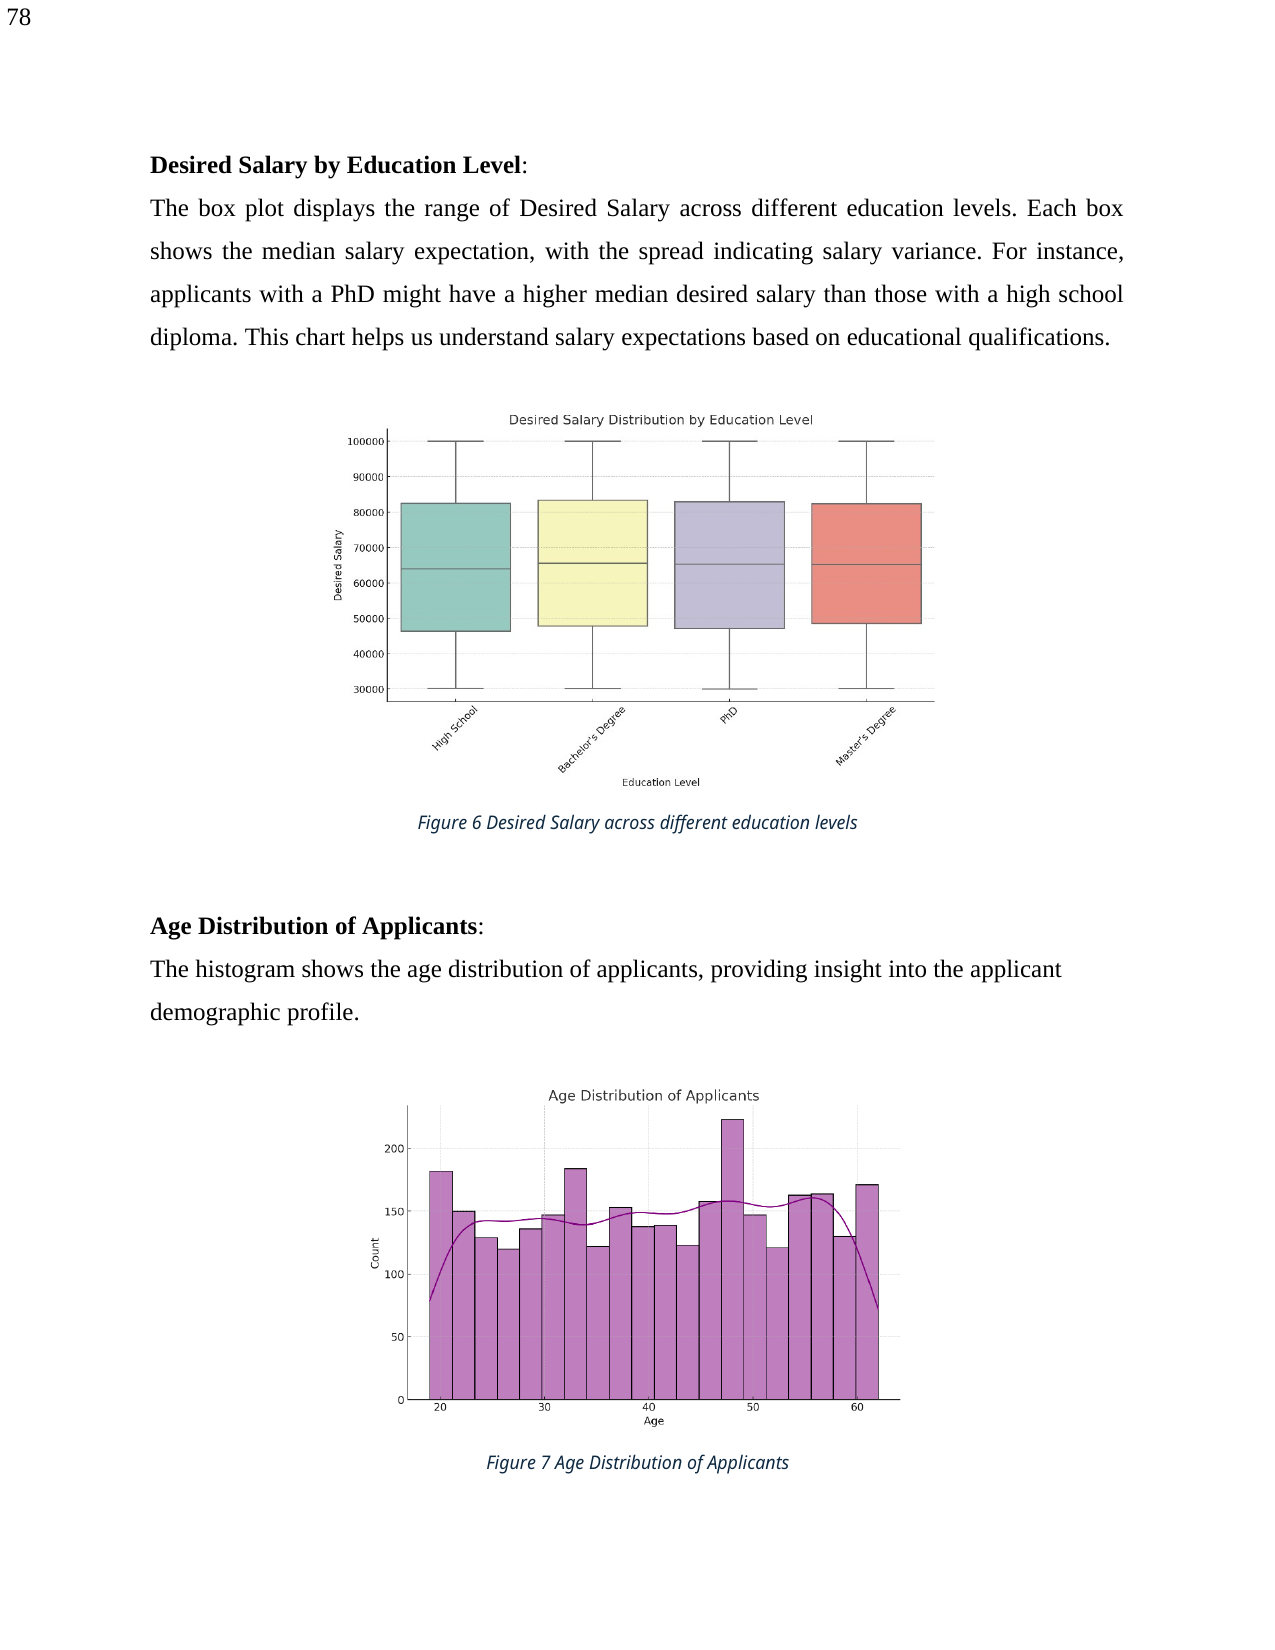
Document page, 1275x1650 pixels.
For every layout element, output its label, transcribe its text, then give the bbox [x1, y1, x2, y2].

text The box plot displays the range of Desired Salary across different education levels. Each box shows the median salary expectation, with the spread indicating salary variance. For instance, applicants with a PhD might have a higher median desired salary than those with a high school diploma. This chart helps us understand salary expectations based on educational qualifications. [150, 193, 1126, 351]
text The histogram shows the age distribution of applicants, providing insight into the applicant demographic profile. [150, 954, 1062, 1026]
subtitle Desired Salary by Education Level: [150, 150, 1142, 179]
subtitle Age Distribution of Applicants: [150, 911, 1142, 940]
picture [333, 415, 935, 786]
picture [370, 1089, 901, 1427]
